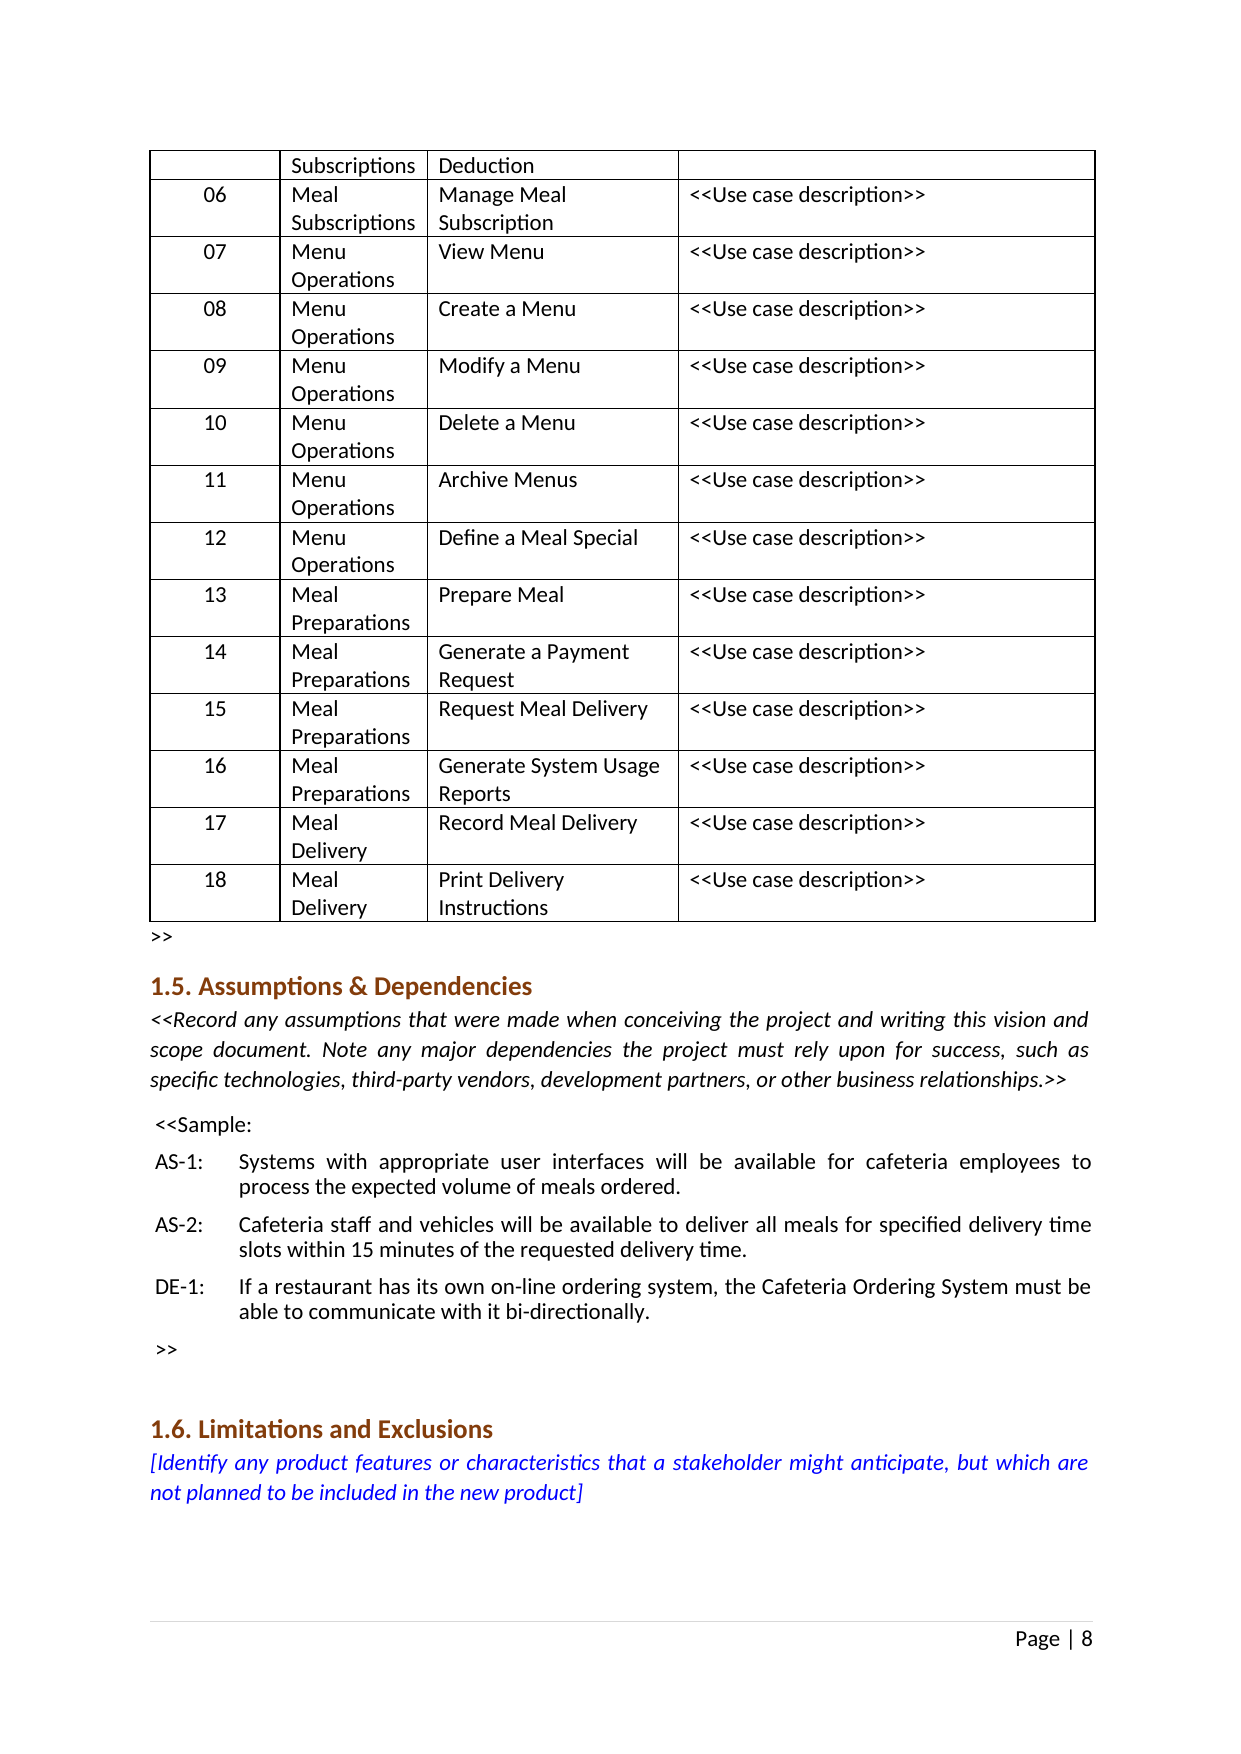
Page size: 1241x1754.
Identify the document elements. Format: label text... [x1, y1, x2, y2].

subtitle 1.5. Assumptions & Dependencies [150, 969, 1093, 1002]
table_cell Prepare Meal [428, 580, 678, 636]
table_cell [679, 151, 1094, 179]
table_cell Meal Preparations [281, 637, 427, 693]
list AS-1: Systems with appropriate user interfaces will be available for cafeteria employees to process the expected volume of meals ordered. [155, 1149, 1093, 1199]
text [Identify any product features or characteristics that a stakeholder might anticipate, but which are not planned to be included in the new product] [150, 1448, 1093, 1506]
table_cell Define a Meal Special [428, 523, 678, 579]
table_cell Meal Preparations [281, 580, 427, 636]
table_cell 16 [151, 751, 279, 807]
table_cell <<Use case description>> [679, 523, 1094, 579]
table_cell Meal Delivery [281, 865, 427, 921]
table_cell <<Use case description>> [679, 865, 1094, 921]
table_cell Meal Subscriptions [281, 180, 427, 236]
table_cell 14 [151, 637, 279, 693]
table_cell <<Use case description>> [679, 751, 1094, 807]
list <<Sample: [155, 1112, 1093, 1137]
table_cell 09 [151, 351, 279, 407]
table_cell Meal Delivery [281, 808, 427, 864]
table_cell <<Use case description>> [679, 637, 1094, 693]
table_cell <<Use case description>> [679, 580, 1094, 636]
table_cell Print Delivery Instructions [428, 865, 678, 921]
table_cell Generate System Usage Reports [428, 751, 678, 807]
table_cell Record Meal Delivery [428, 808, 678, 864]
table_cell Menu Operations [281, 351, 427, 407]
list AS-2: Cafeteria staff and vehicles will be available to deliver all meals for specified delivery time slots within 15 minutes of the requested delivery time. [155, 1212, 1093, 1262]
table_cell Menu Operations [281, 237, 427, 293]
table_cell 15 [151, 694, 279, 750]
table_cell Archive Menus [428, 466, 678, 522]
table_cell 05 [151, 151, 279, 179]
table_cell 11 [151, 466, 279, 522]
table_cell 10 [151, 409, 279, 464]
table_cell <<Use case description>> [679, 351, 1094, 407]
table_cell Modify a Menu [428, 351, 678, 407]
table_cell Menu Operations [281, 466, 427, 522]
list DE-1: If a restaurant has its own on-line ordering system, the Cafeteria Ordering System must be able to communicate with it bi-directionally. [155, 1274, 1093, 1324]
table_cell <<Use case description>> [679, 294, 1094, 350]
table_cell 18 [151, 865, 279, 921]
table_cell Meal Preparations [281, 751, 427, 807]
table_cell Menu Operations [281, 523, 427, 579]
table_cell View Menu [428, 237, 678, 293]
table_cell Delete a Menu [428, 409, 678, 464]
table_cell 06 [151, 180, 279, 236]
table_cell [428, 151, 678, 179]
table_cell 17 [151, 808, 279, 864]
table_cell <<Use case description>> [679, 409, 1094, 464]
table_cell Menu Operations [281, 294, 427, 350]
table_cell 13 [151, 580, 279, 636]
table_cell <<Use case description>> [679, 466, 1094, 522]
table_cell 12 [151, 523, 279, 579]
table_cell <<Use case description>> [679, 694, 1094, 750]
text <<Record any assumptions that were made when conceiving the project and writing this vision and scope document. Note any major dependencies the project must rely upon for success, such as specific technologies, third-party vendors, development partners, or other business relationships.>> [150, 1005, 1093, 1093]
table_cell 07 [151, 237, 279, 293]
table_cell <<Use case description>> [679, 180, 1094, 236]
table_cell Create a Menu [428, 294, 678, 350]
table_cell 08 [151, 294, 279, 350]
table_cell Request Meal Delivery [428, 694, 678, 750]
table_cell Manage Meal Subscription [428, 180, 678, 236]
table_cell Meal Subscriptions [281, 151, 427, 179]
table_cell <<Use case description>> [679, 808, 1094, 864]
table_cell Meal Preparations [281, 694, 427, 750]
text >> [150, 922, 1093, 950]
list >> [155, 1337, 1093, 1362]
subtitle 1.6. Limitations and Exclusions [150, 1412, 1093, 1445]
table_cell <<Use case description>> [679, 237, 1094, 293]
table_cell Menu Operations [281, 409, 427, 464]
table_cell Generate a Payment Request [428, 637, 678, 693]
